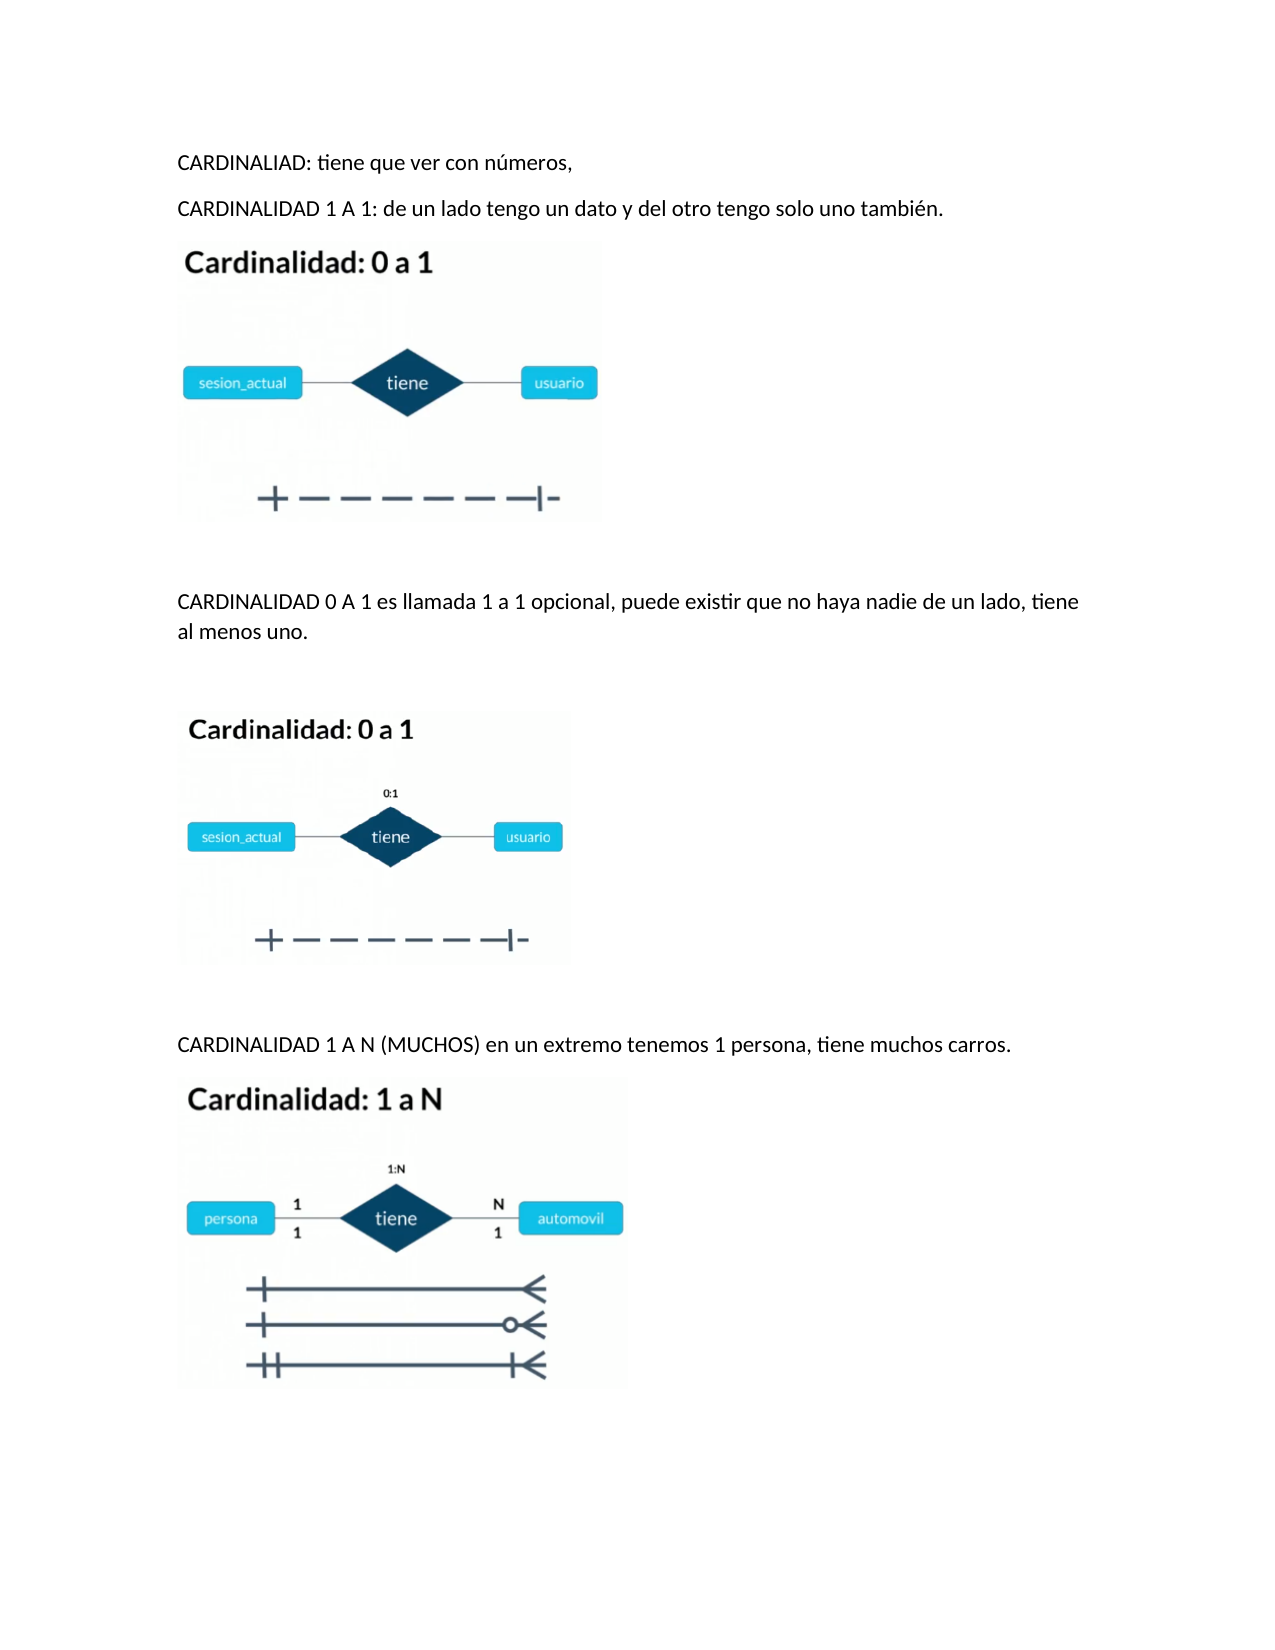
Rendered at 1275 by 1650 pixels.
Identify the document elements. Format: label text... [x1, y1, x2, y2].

text CARDINALIDAD 0 A 1 es llamada 1 a 1 opcional, puede existir que no haya nadie de un lado, tiene al menos uno. [177, 587, 1098, 645]
picture [177, 711, 571, 965]
picture [177, 1077, 628, 1389]
picture [177, 241, 603, 522]
text CARDINALIAD: tiene que ver con números, [177, 148, 1098, 176]
text CARDINALIDAD 1 A 1: de un lado tengo un dato y del otro tengo solo uno también. [177, 194, 1098, 222]
text CARDINALIDAD 1 A N (MUCHOS) en un extremo tenemos 1 persona, tiene muchos carros. [177, 1031, 1098, 1059]
